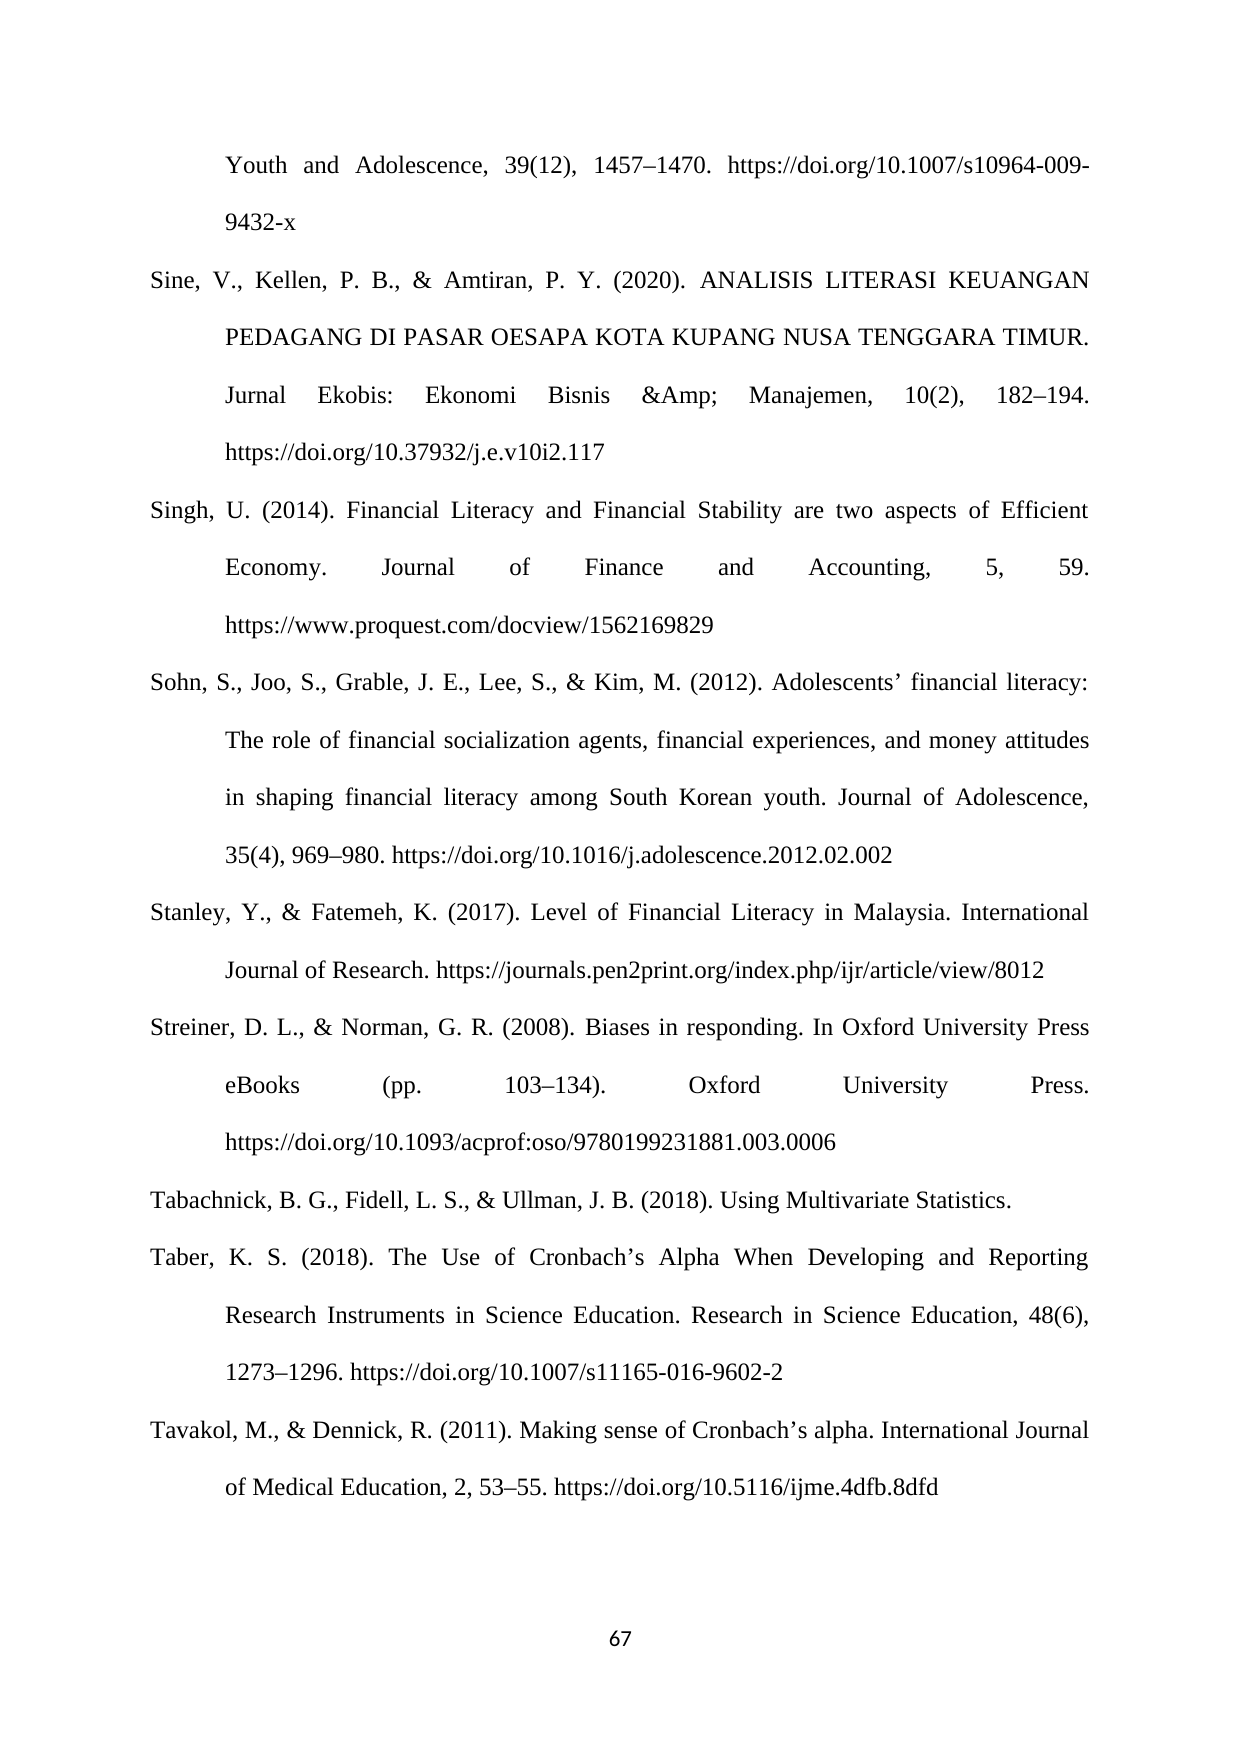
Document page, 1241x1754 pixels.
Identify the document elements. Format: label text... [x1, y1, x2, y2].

text Sohn, S., Joo, S., Grable, J. E., Lee, S., & Kim, M. (2012). Adolescents’ financial literacy: The role of financial socialization agents, financial experiences, and money attitudes in shaping financial literacy among South Korean youth. Journal of Adolescence, 35(4), 969–980. https://doi.org/10.1016/j.adolescence.2012.02.002 [150, 667, 1090, 869]
text Stanley, Y., & Fatemeh, K. (2017). Level of Financial Literacy in Malaysia. International Journal of Research. https://journals.pen2print.org/index.php/ijr/article/view/8012 [150, 897, 1090, 984]
text Taber, K. S. (2018). The Use of Cronbach’s Alpha When Developing and Reporting Research Instruments in Science Education. Research in Science Education, 48(6), 1273–1296. https://doi.org/10.1007/s11165-016-9602-2 [150, 1242, 1090, 1386]
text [150, 150, 1090, 236]
text Singh, U. (2014). Financial Literacy and Financial Stability are two aspects of Efficient Economy. Journal of Finance and Accounting, 5, 59. https://www.proquest.com/docview/1562169829 [150, 495, 1090, 639]
text Streiner, D. L., & Norman, G. R. (2008). Biases in responding. In Oxford University Press eBooks (pp. 103–134). Oxford University Press. https://doi.org/10.1093/acprof:oso/9780199231881.003.0006 [150, 1012, 1090, 1156]
text Tabachnick, B. G., Fidell, L. S., & Ullman, J. B. (2018). Using Multivariate Statistics. [150, 1185, 1090, 1214]
text Tavakol, M., & Dennick, R. (2011). Making sense of Cronbach’s alpha. International Journal of Medical Education, 2, 53–55. https://doi.org/10.5116/ijme.4dfb.8dfd [150, 1415, 1090, 1501]
text Sine, V., Kellen, P. B., & Amtiran, P. Y. (2020). ANALISIS LITERASI KEUANGAN PEDAGANG DI PASAR OESAPA KOTA KUPANG NUSA TENGGARA TIMUR. Jurnal Ekobis: Ekonomi Bisnis &Amp; Manajemen, 10(2), 182–194. https://doi.org/10.37932/j.e.v10i2.117 [150, 265, 1090, 466]
